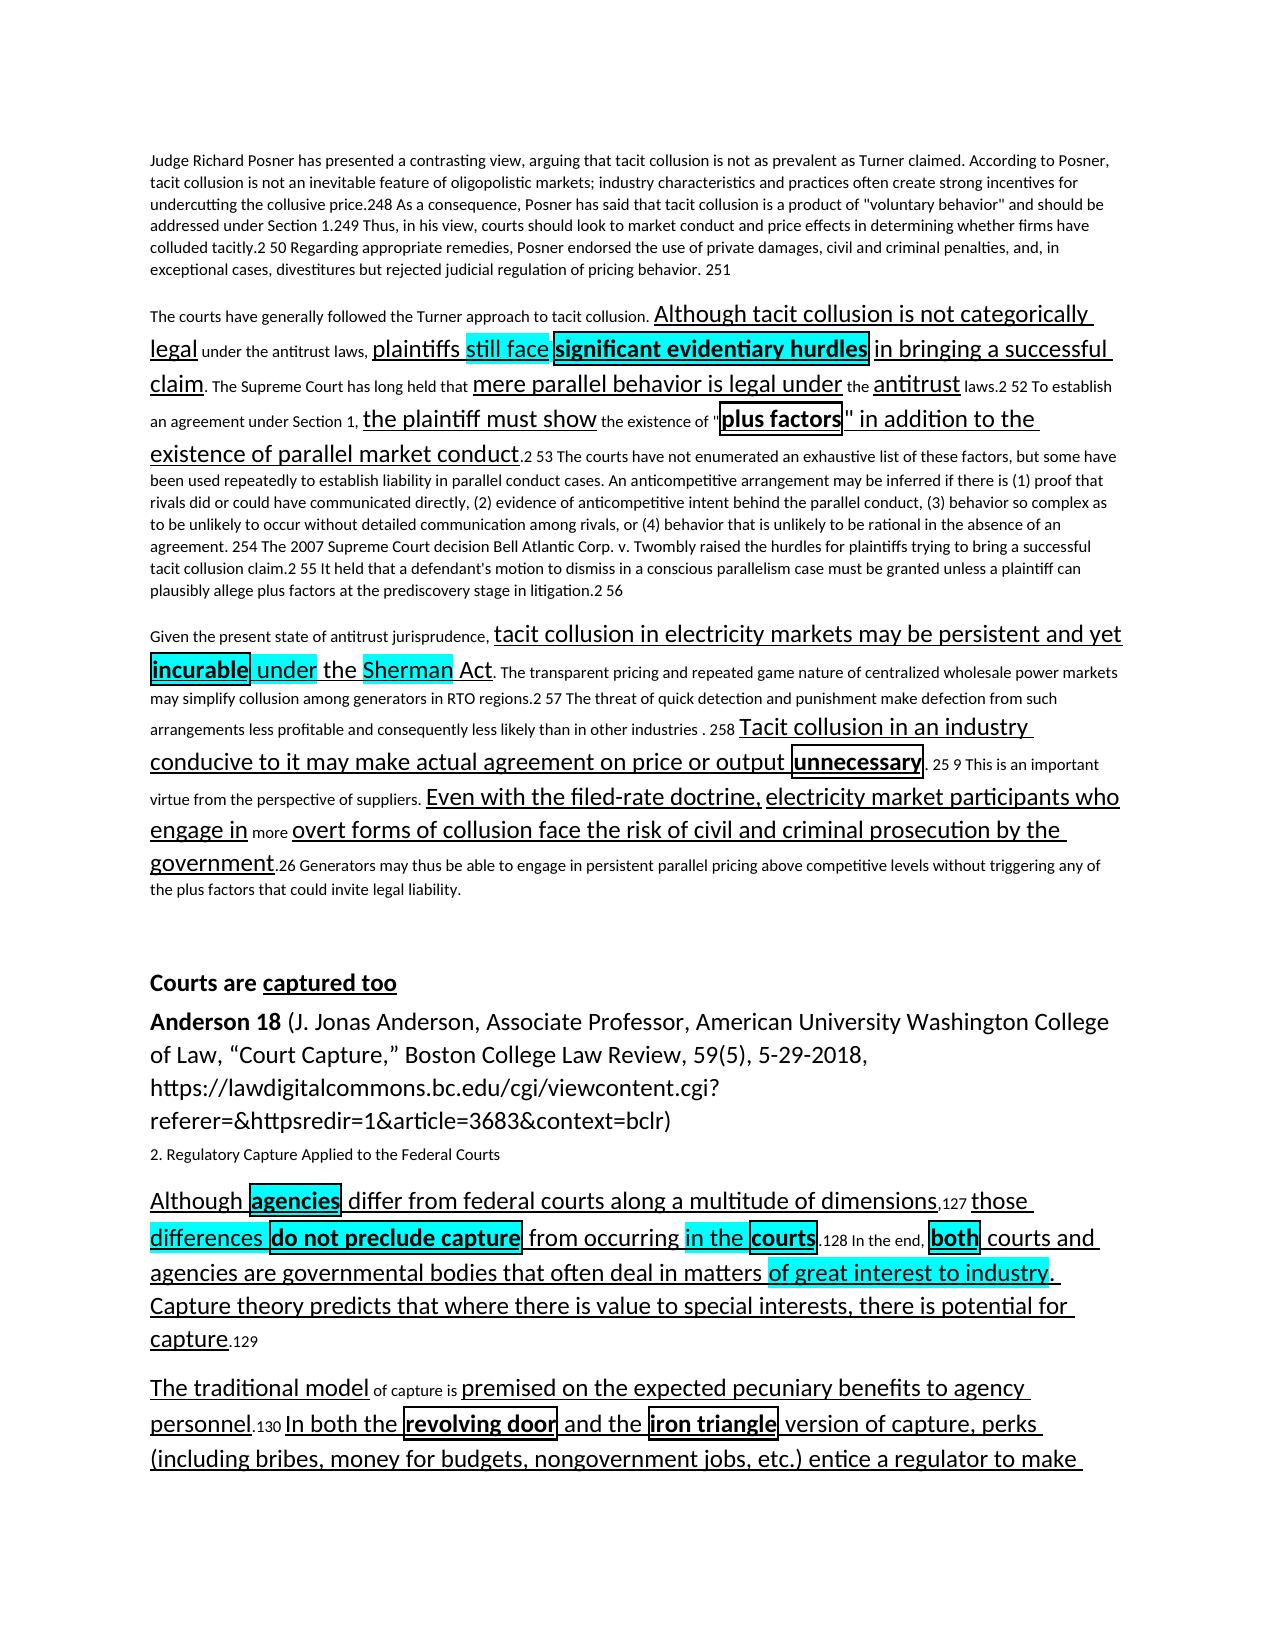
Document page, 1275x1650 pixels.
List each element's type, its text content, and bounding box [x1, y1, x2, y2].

text Although agencies differ from federal courts along a multitude of dimensions,127 those differences do not preclude capture from occurring in the courts.128 In the end, both courts and agencies are governmental bodies that often deal in matters of great interest to industry. Capture theory predicts that where there is value to special interests, there is potential for capture.129 [150, 1183, 1125, 1353]
text Anderson 18 (J. Jonas Anderson, Associate Professor, American University Washington College of Law, “Court Capture,” Boston College Law Review, 59(5), 5-29-2018, https://lawdigitalcommons.bc.edu/cgi/viewcontent.cgi?referer=&httpsredir=1&article=3683&context=bclr) [150, 1006, 1125, 1136]
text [150, 1373, 1125, 1473]
text Given the present state of antitrust jurisprudence, tacit collusion in electricity markets may be persistent and yet incurable under the Sherman Act. The transparent pricing and repeated game nature of centralized wholesale power markets may simplify collusion among generators in RTO regions.2 57 The threat of quick detection and punishment make defection from such arrangements less profitable and consequently less likely than in other industries . 258 Tacit collusion in an industry conducive to it may make actual agreement on price or output unnecessary. 25 9 This is an important virtue from the perspective of suppliers. Even with the filed-rate doctrine, electricity market participants who engage in more overt forms of collusion face the risk of civil and criminal prosecution by the government.26 Generators may thus be able to engage in persistent parallel pricing above competitive levels without triggering any of the plus factors that could invite legal liability. [150, 618, 1125, 899]
text The courts have generally followed the Turner approach to tacit collusion. Although tacit collusion is not categorically legal under the antitrust laws, plaintiffs still face significant evidentiary hurdles in bringing a successful claim. The Supreme Court has long held that mere parallel behavior is legal under the antitrust laws.2 52 To establish an agreement under Section 1, the plaintiff must show the existence of "plus factors" in addition to the existence of parallel market conduct.2 53 The courts have not enumerated an exhaustive list of these factors, but some have been used repeatedly to establish liability in parallel conduct cases. An anticompetitive arrangement may be inferred if there is (1) proof that rivals did or could have communicated directly, (2) evidence of anticompetitive intent behind the parallel conduct, (3) behavior so complex as to be unlikely to occur without detailed communication among rivals, or (4) behavior that is unlikely to be rational in the absence of an agreement. 254 The 2007 Supreme Court decision Bell Atlantic Corp. v. Twombly raised the hurdles for plaintiffs trying to bring a successful tacit collusion claim.2 55 It held that a defendant's motion to dismiss in a conscious parallelism case must be granted unless a plaintiff can plausibly allege plus factors at the prediscovery stage in litigation.2 56 [150, 298, 1125, 600]
subtitle Courts are captured too [150, 967, 1125, 998]
text Judge Richard Posner has presented a contrasting view, arguing that tacit collusion is not as prevalent as Turner claimed. According to Posner, tacit collusion is not an inevitable feature of oligopolistic markets; industry characteristics and practices often create strong incentives for undercutting the collusive price.248 As a consequence, Posner has said that tacit collusion is a product of "voluntary behavior" and should be addressed under Section 1.249 Thus, in his view, courts should look to market conduct and price effects in determining whether firms have colluded tacitly.2 50 Regarding appropriate remedies, Posner endorsed the use of private damages, civil and criminal penalties, and, in exceptional cases, divestitures but rejected judicial regulation of pricing behavior. 251 [150, 150, 1125, 280]
text 2. Regulatory Capture Applied to the Federal Courts [150, 1144, 1125, 1164]
